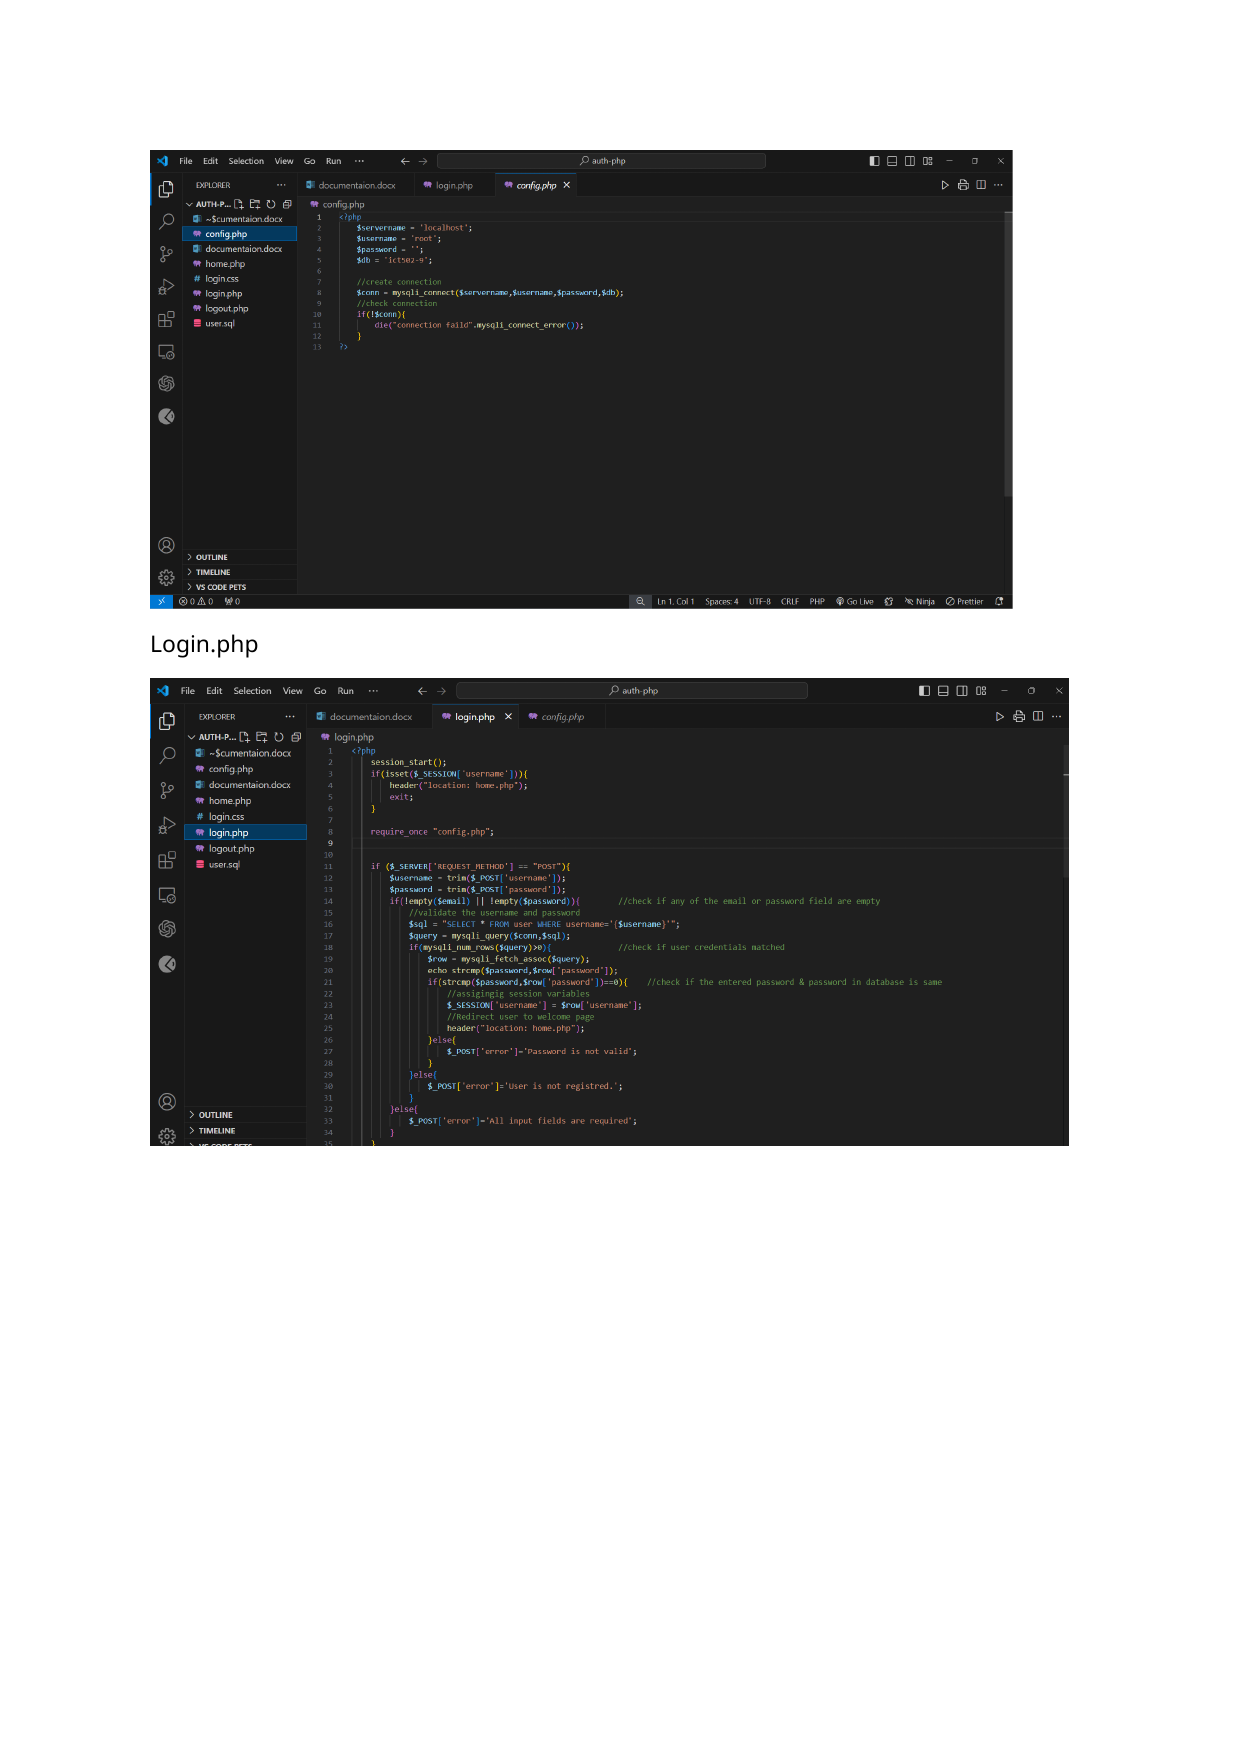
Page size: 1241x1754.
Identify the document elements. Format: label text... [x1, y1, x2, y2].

text Login.php [150, 628, 1090, 659]
picture [150, 150, 1013, 609]
picture [150, 678, 1069, 1146]
